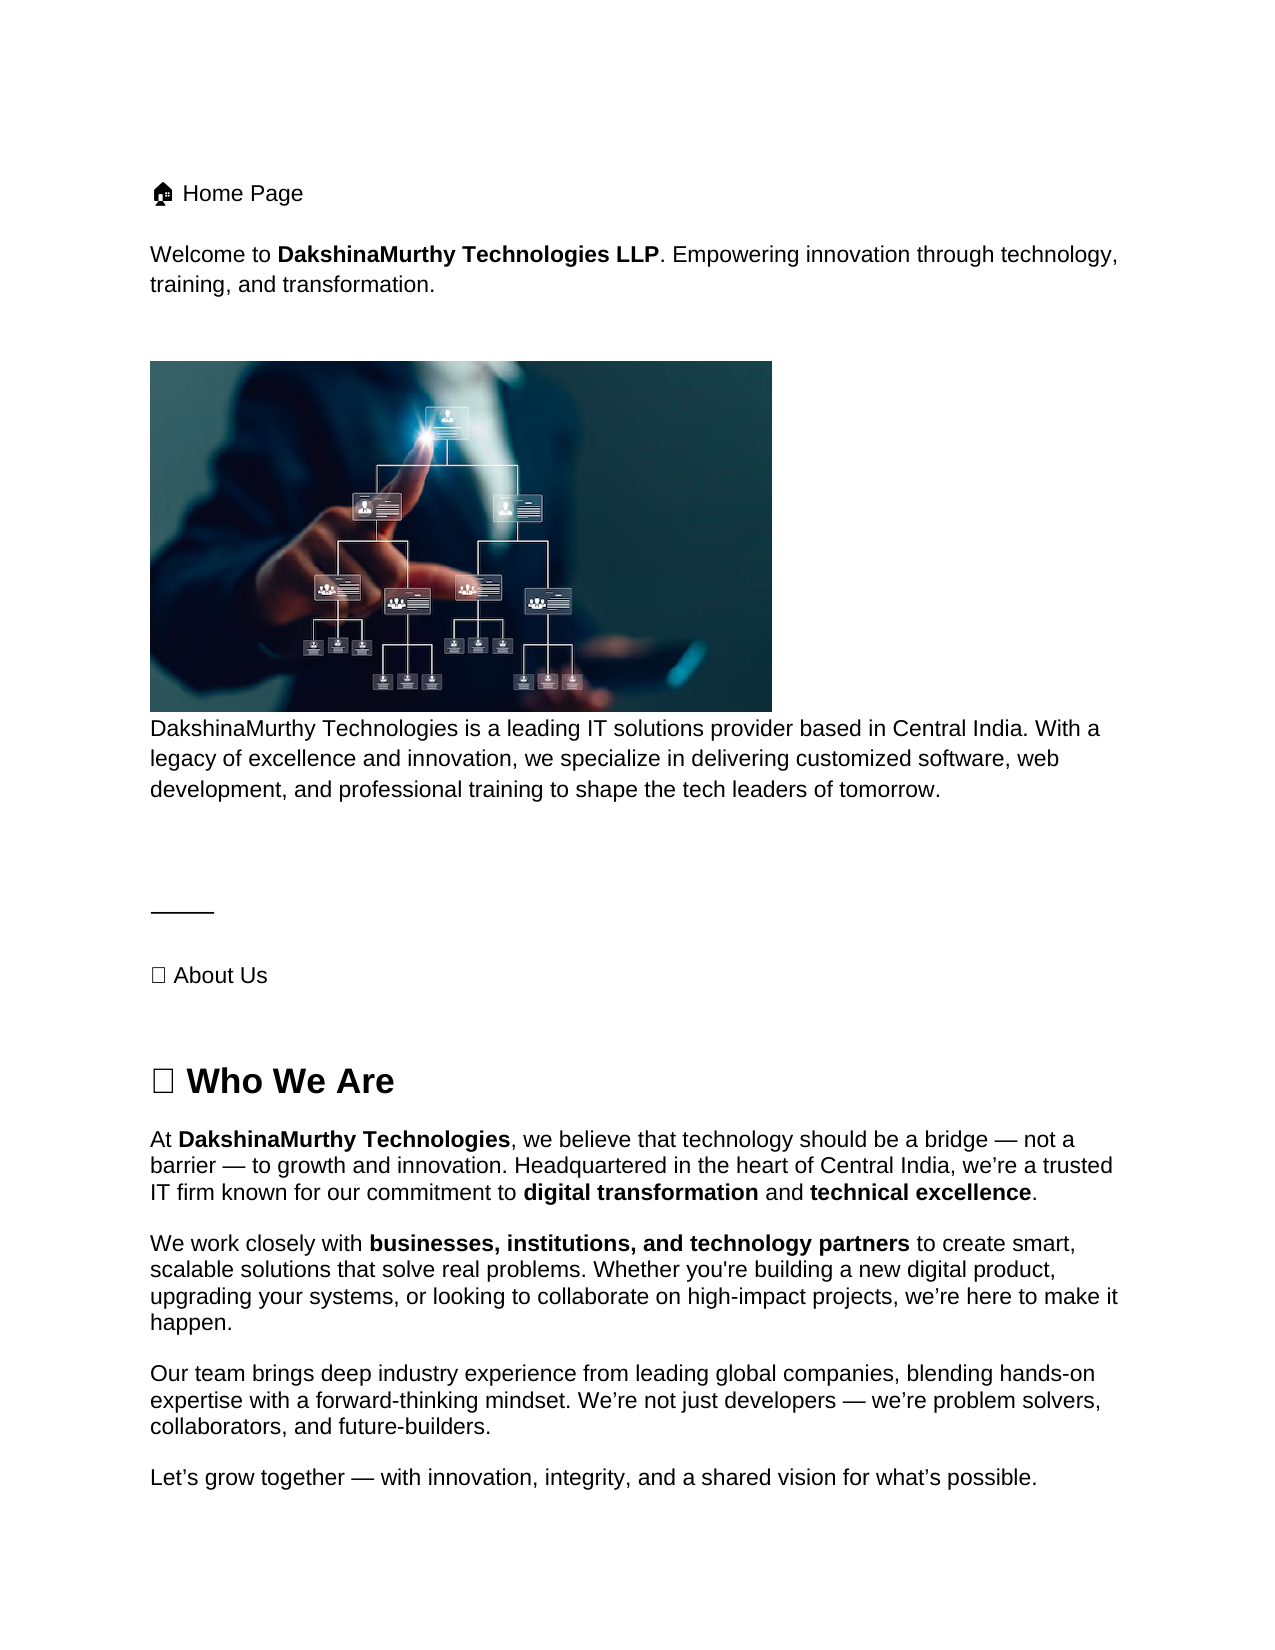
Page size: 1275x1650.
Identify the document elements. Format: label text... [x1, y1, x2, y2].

text Let’s grow together — with innovation, integrity, and a shared vision for what’s possible. [150, 1464, 1125, 1491]
text Our team brings deep industry experience from leading global companies, blending hands-on expertise with a forward-thinking mindset. We’re not just developers — we’re problem solvers, collaborators, and future-builders. [150, 1360, 1125, 1439]
picture [150, 361, 252, 558]
text 🏠 Home Page [150, 180, 1125, 207]
text 🏢 About Us [150, 962, 1125, 988]
text We work closely with businesses, institutions, and technology partners to create smart, scalable solutions that solve real problems. Whether you're building a new digital product, upgrading your systems, or looking to collaborate on high-impact projects, we’re here to make it happen. [150, 1230, 1125, 1335]
text At DakshinaMurthy Technologies, we believe that technology should be a bridge — not a barrier — to growth and innovation. Headquartered in the heart of Central India, we’re a trusted IT firm known for our commitment to digital transformation and technical excellence. [150, 1126, 1125, 1205]
text DakshinaMurthy Technologies is a leading IT solutions provider based in Central India. With a legacy of excellence and innovation, we specialize in delivering customized software, web development, and professional training to shape the tech leaders of tomorrow. [150, 715, 1125, 802]
picture [150, 361, 772, 712]
text ⸻ [150, 896, 1125, 927]
subtitle 🌟 Who We Are [150, 1060, 1125, 1101]
text Welcome to DakshinaMurthy Technologies LLP. Empowering innovation through technology, training, and transformation. [150, 241, 1125, 297]
